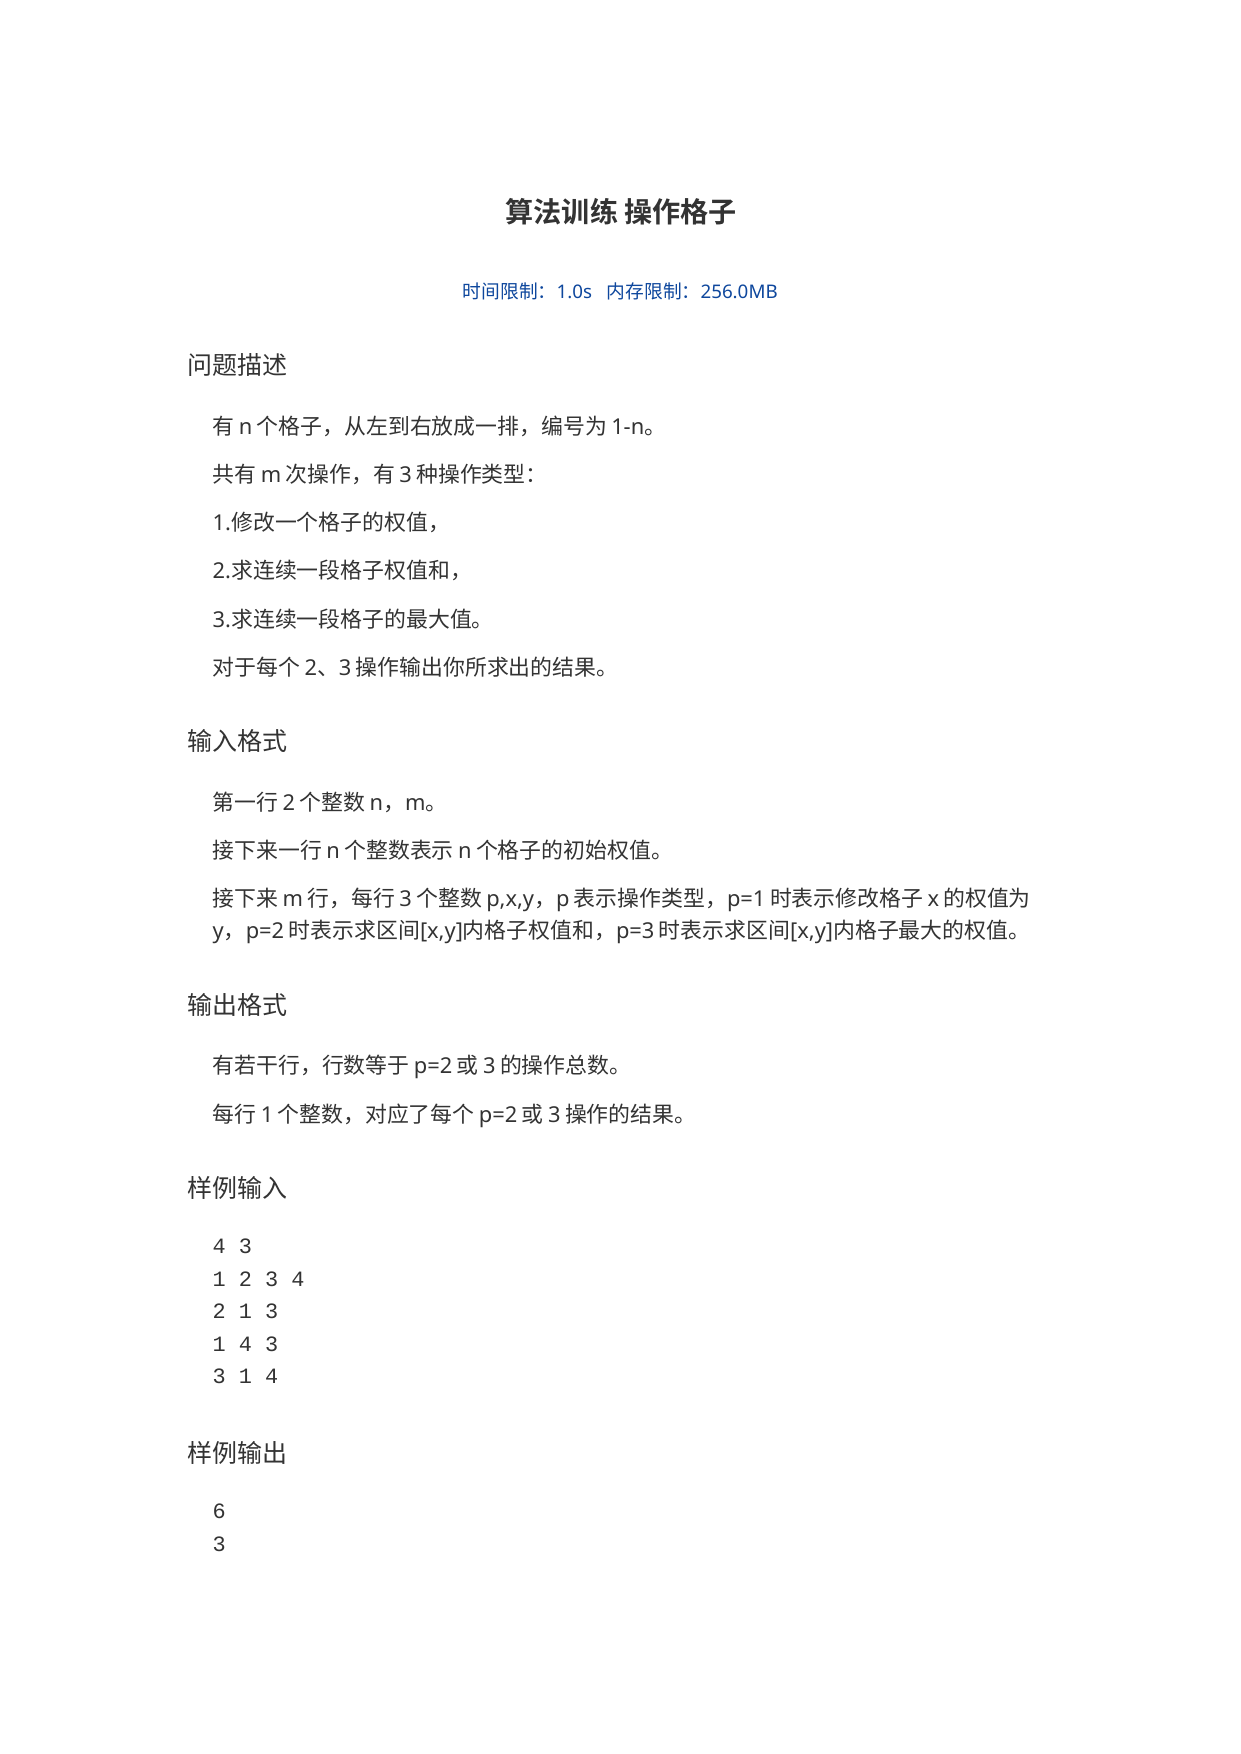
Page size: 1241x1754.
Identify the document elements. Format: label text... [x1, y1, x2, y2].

text 时间限制：1.0s 内存限制：256.0MB [187, 274, 1053, 306]
text 算法训练 操作格子 [187, 178, 1053, 243]
text 3.求连续一段格子的最大值。 [212, 601, 1053, 634]
text 输入格式 [187, 707, 1053, 772]
text 2.求连续一段格子权值和， [212, 553, 1053, 586]
text 有n个格子，从左到右放成一排，编号为1-n。 [212, 409, 1053, 441]
text 对于每个2、3操作输出你所求出的结果。 [212, 649, 1053, 682]
text 有若干行，行数等于p=2或3的操作总数。 [212, 1048, 1053, 1081]
text 输出格式 [187, 971, 1053, 1036]
text 共有m次操作，有3种操作类型： [212, 457, 1053, 489]
text 第一行2个整数n，m。 [212, 784, 1053, 817]
text 样例输出 [187, 1419, 1053, 1484]
text 4 3 1 2 3 4 2 1 3 1 4 3 3 1 4 [212, 1231, 1053, 1394]
text 每行1个整数，对应了每个p=2或3操作的结果。 [212, 1096, 1053, 1129]
text 1.修改一个格子的权值， [212, 505, 1053, 538]
text 问题描述 [187, 331, 1053, 396]
text 样例输入 [187, 1154, 1053, 1219]
text 6 3 [212, 1496, 1053, 1561]
text 接下来一行n个整数表示n个格子的初始权值。 [212, 833, 1053, 865]
text 接下来m行，每行3个整数p,x,y，p表示操作类型，p=1时表示修改格子x的权值为y，p=2时表示求区间[x,y]内格子权值和，p=3时表示求区间[x,y]内格子最大的权值。 [212, 881, 1053, 946]
